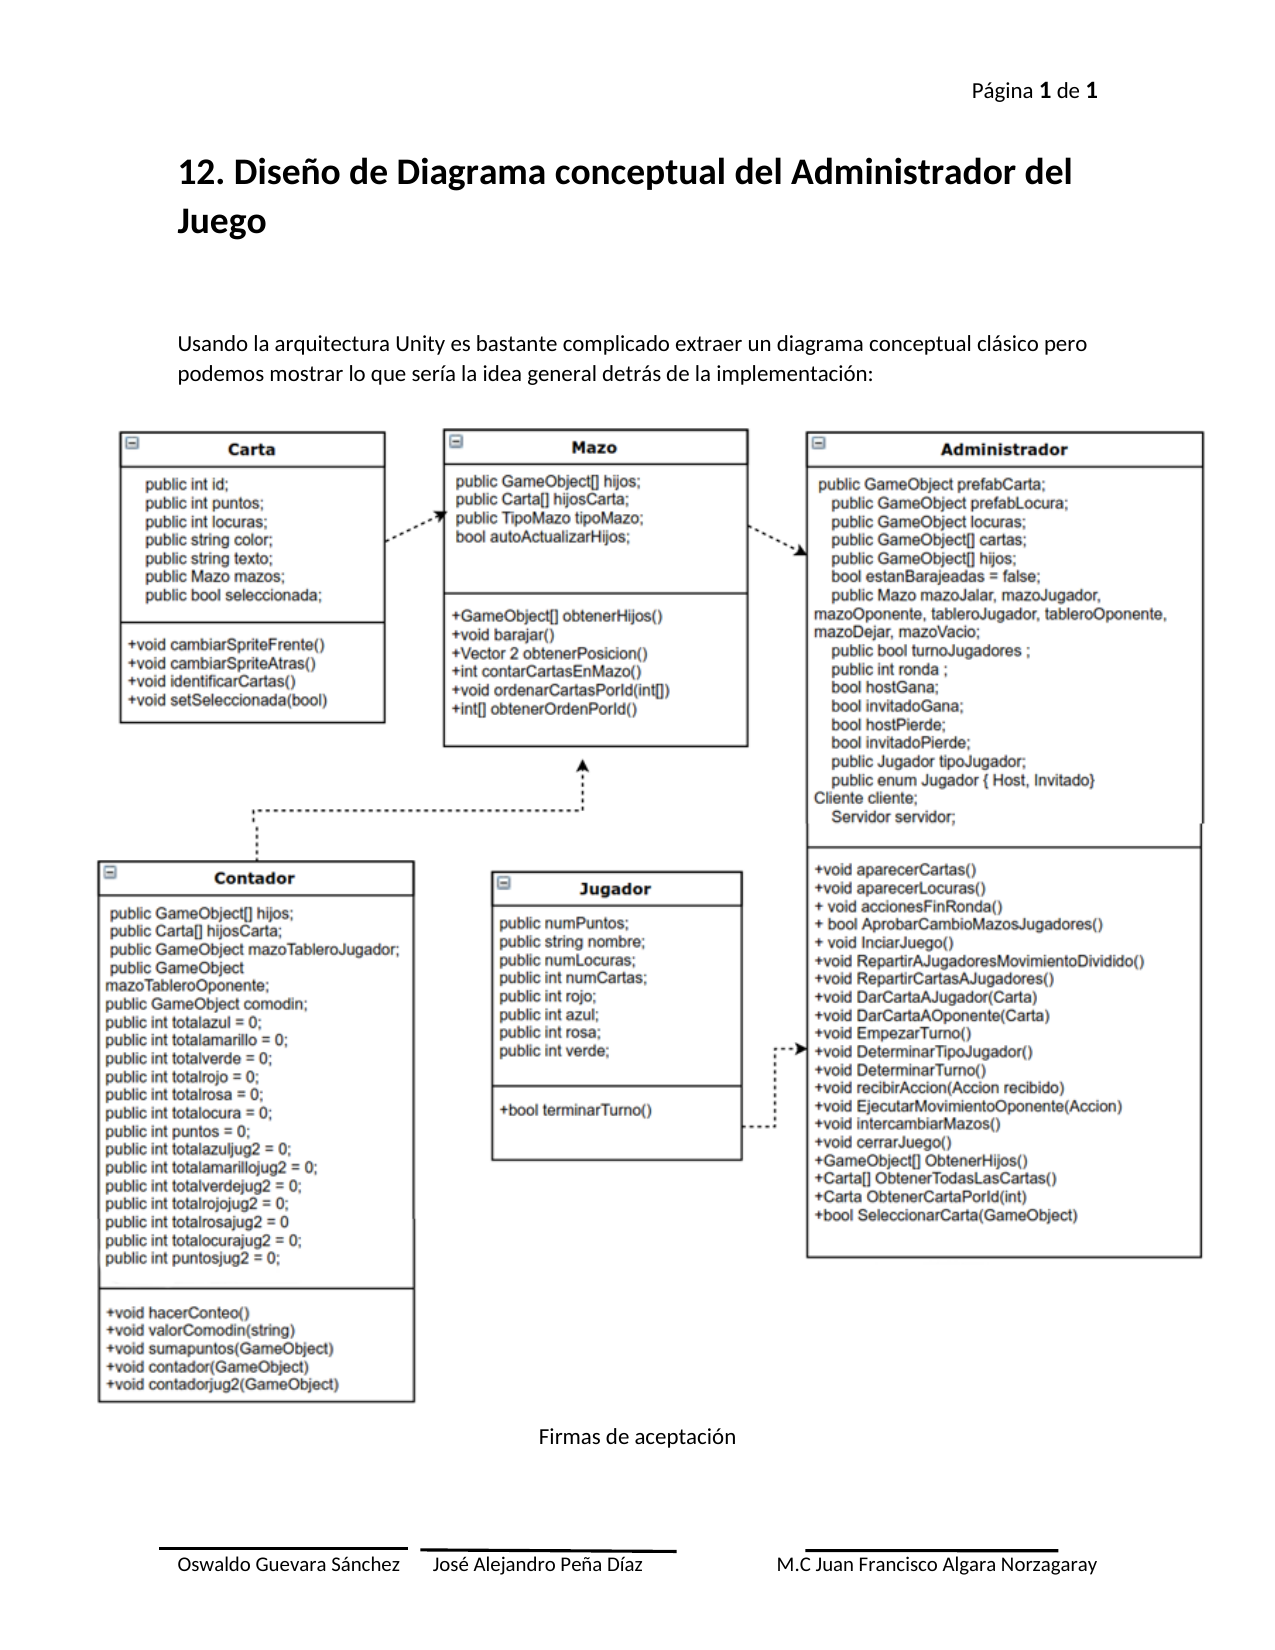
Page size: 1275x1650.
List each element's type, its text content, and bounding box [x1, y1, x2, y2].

text Usando la arquitectura Unity es bastante complicado extraer un diagrama conceptual clásico pero podemos mostrar lo que sería la idea general detrás de la implementación: [177, 329, 1098, 388]
text 12. Diseño de Diagrama conceptual del Administrador del Juego [177, 148, 1098, 243]
picture [92, 403, 1212, 1413]
